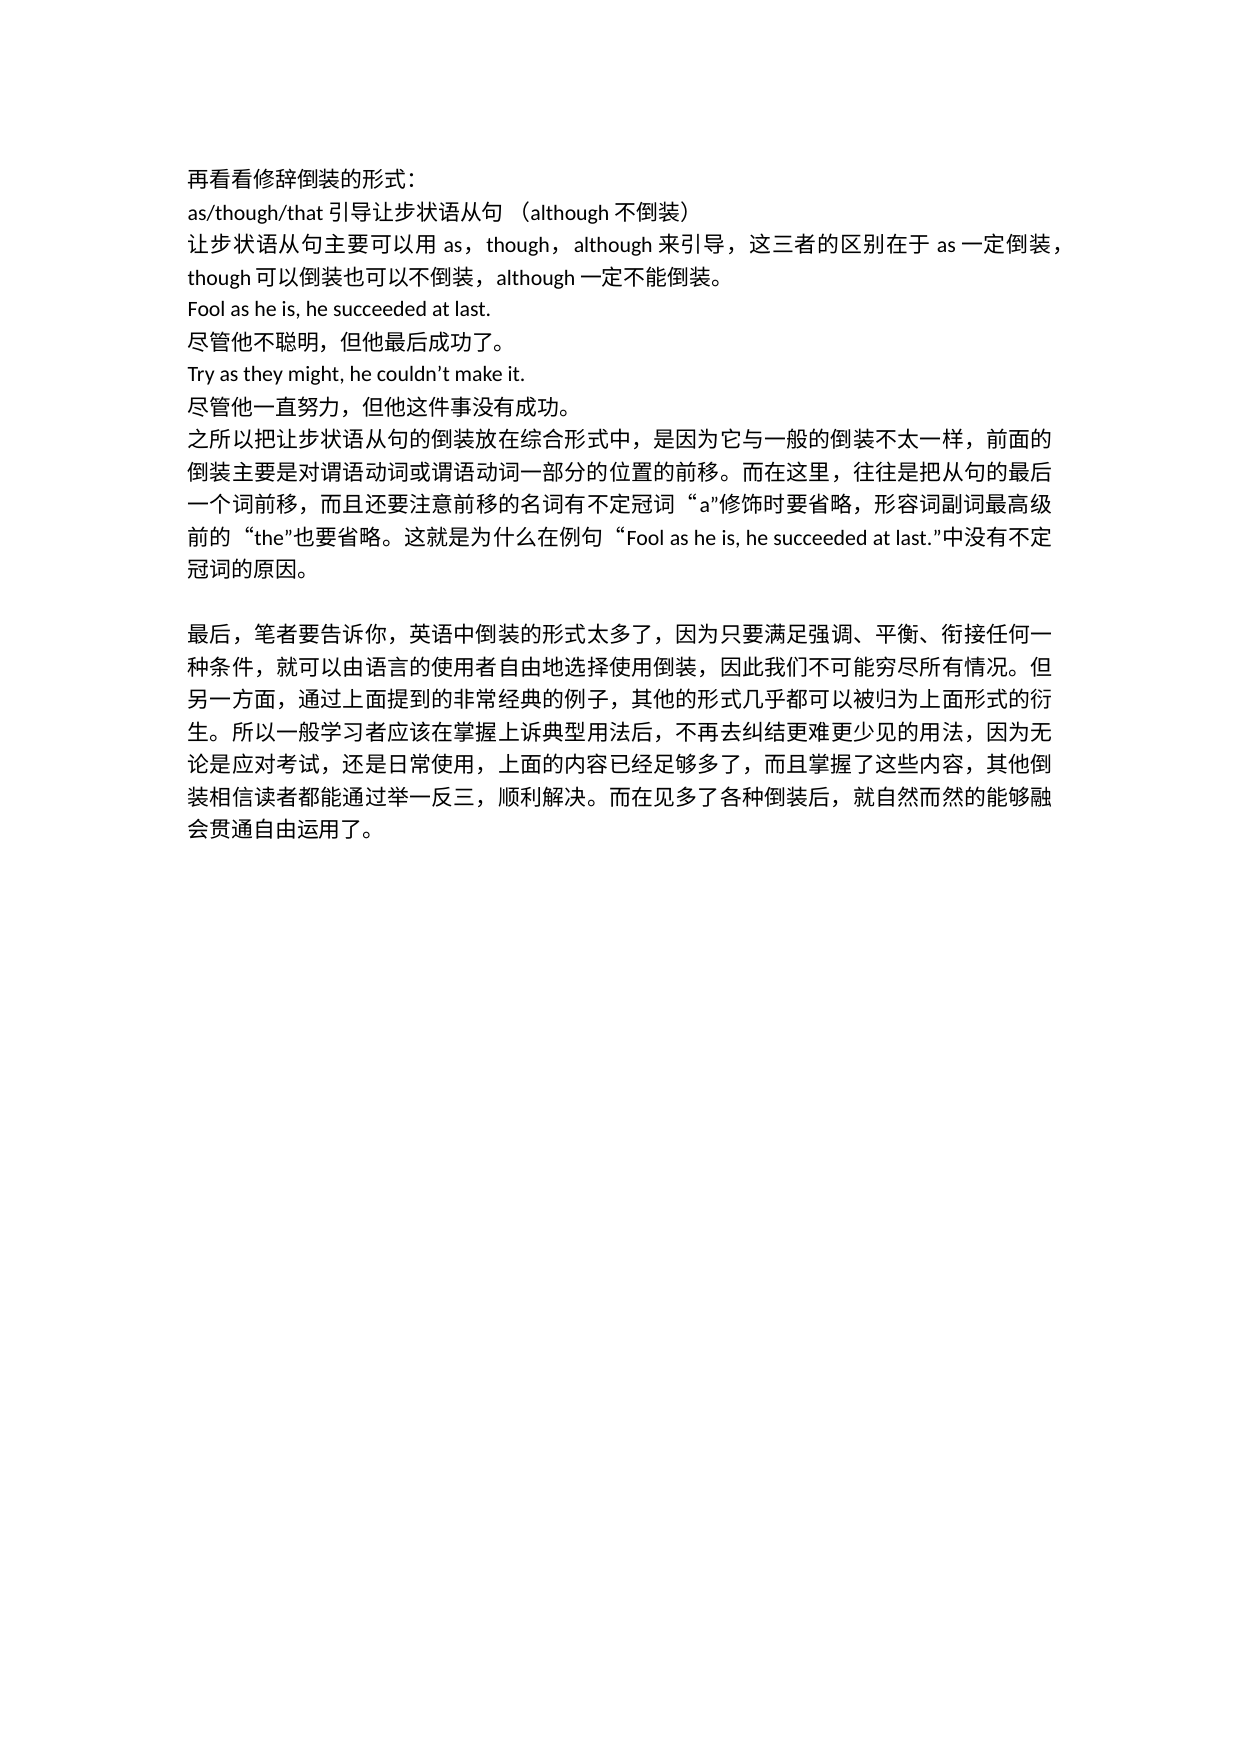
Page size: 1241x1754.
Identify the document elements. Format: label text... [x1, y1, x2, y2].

text 之所以把让步状语从句的倒装放在综合形式中，是因为它与一般的倒装不太一样，前面的倒装主要是对谓语动词或谓语动词一部分的位置的前移。而在这里，往往是把从句的最后一个词前移，而且还要注意前移的名词有不定冠词“a”修饰时要省略，形容词副词最高级前的“the”也要省略。这就是为什么在例句“Fool as he is, he succeeded at last.”中没有不定冠词的原因。 [187, 422, 1053, 584]
text as/though/that 引导让步状语从句 （although 不倒装） [187, 194, 1053, 227]
text 再看看修辞倒装的形式： [187, 162, 1053, 194]
text 让步状语从句主要可以用as，though，although来引导，这三者的区别在于as一定倒装，though可以倒装也可以不倒装，although一定不能倒装。 [187, 227, 1053, 292]
text 最后，笔者要告诉你，英语中倒装的形式太多了，因为只要满足强调、平衡、衔接任何一种条件，就可以由语言的使用者自由地选择使用倒装，因此我们不可能穷尽所有情况。但另一方面，通过上面提到的非常经典的例子，其他的形式几乎都可以被归为上面形式的衍生。所以一般学习者应该在掌握上诉典型用法后，不再去纠结更难更少见的用法，因为无论是应对考试，还是日常使用，上面的内容已经足够多了，而且掌握了这些内容，其他倒装相信读者都能通过举一反三，顺利解决。而在见多了各种倒装后，就自然而然的能够融会贯通自由运用了。 [187, 617, 1053, 844]
text 尽管他不聪明，但他最后成功了。 [187, 324, 1053, 357]
text 尽管他一直努力，但他这件事没有成功。 [187, 389, 1053, 422]
text Fool as he is, he succeeded at last. [187, 292, 1053, 324]
text Try as they might, he couldn’t make it. [187, 357, 1053, 389]
